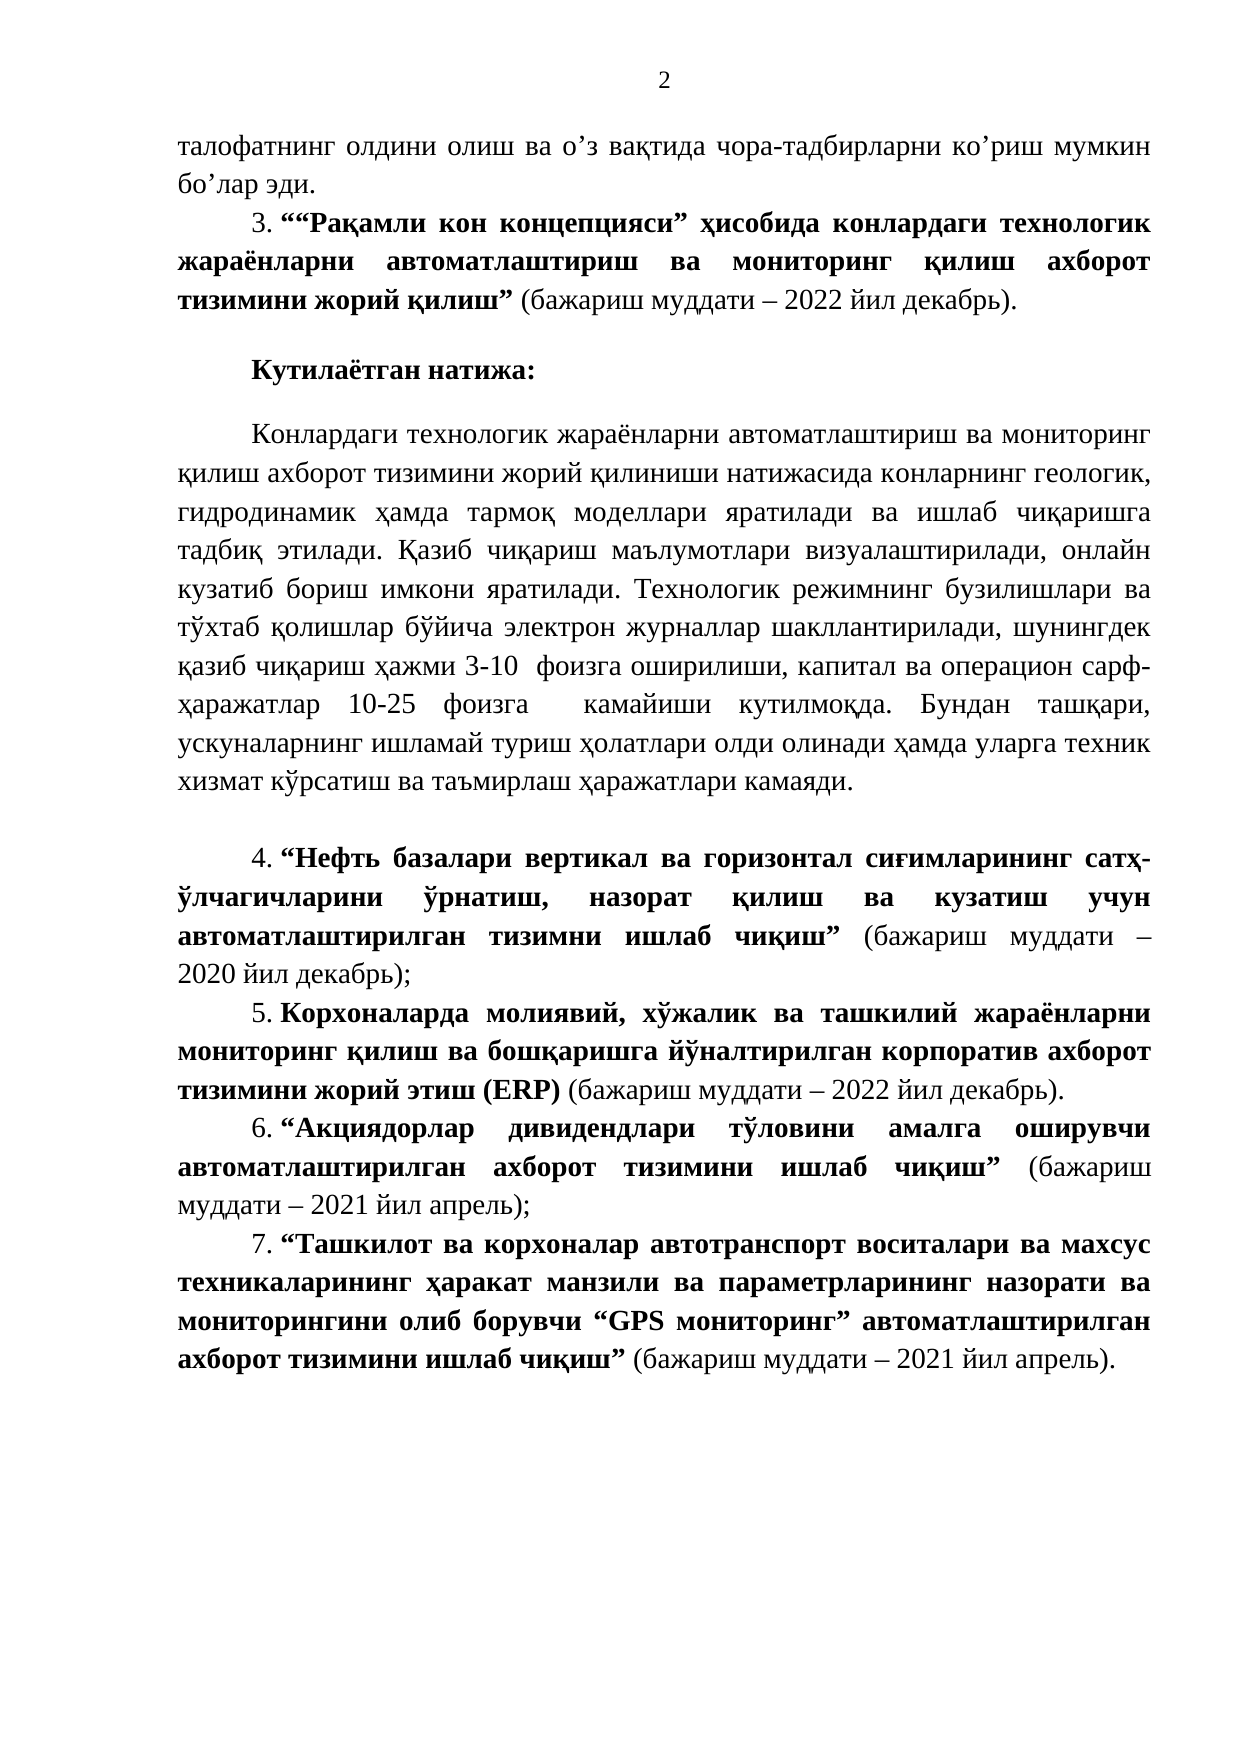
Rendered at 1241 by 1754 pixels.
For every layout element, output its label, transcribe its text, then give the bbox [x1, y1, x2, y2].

list 7. “Ташкилот ва корхоналар автотранспорт воситалари ва махсус техникаларининг ҳаракат манзили ва параметрларининг назорати ва мониторингини олиб борувчи “GPS мониторинг” автоматлаштирилган ахборот тизимини ишлаб чиқиш” (бажариш муддати – 2021 йил апрель). [177, 1226, 1152, 1375]
list Конлардаги технологик жараёнларни автоматлаштириш ва мониторинг қилиш ахборот тизимини жорий қилиниши натижасида конларнинг геологик, гидродинамик ҳамда тармоқ моделлари яратилади ва ишлаб чиқаришга тадбиқ этилади. Қазиб чиқариш маълумотлари визуалаштирилади, онлайн кузатиб бориш имкони яратилади. Технологик режимнинг бузилишлари ва тўхтаб қолишлар бўйича электрон журналлар шакллантирилади, шунингдек қазиб чиқариш ҳажми 3-10 фоизга оширилиши, капитал ва операцион сарф-ҳаражатлар 10-25 фоизга камайиши кутилмоқда. Бундан ташқари, ускуналарнинг ишламай туриш ҳолатлари олди олинади ҳамда уларга техник хизмат кўрсатиш ва таъмирлаш ҳаражатлари камаяди. [177, 417, 1152, 797]
list 5. Корхоналарда молиявий, хўжалик ва ташкилий жараёнларни мониторинг қилиш ва бошқаришга йўналтирилган корпоратив ахборот тизимини жорий этиш (ERP) (бажариш муддати – 2022 йил декабрь). [177, 995, 1152, 1105]
list 3. ““Рақамли кон концепцияси” ҳисобида конлардаги технологик жараёнларни автоматлаштириш ва мониторинг қилиш ахборот тизимини жорий қилиш” (бажариш муддати – 2022 йил декабрь). [177, 205, 1152, 316]
text Кутилаётган натижа: [177, 352, 1152, 385]
list 6. “Акциядорлар дивидендлари тўловини амалга оширувчи автоматлаштирилган ахборот тизимини ишлаб чиқиш” (бажариш муддати – 2021 йил апрель); [177, 1110, 1152, 1221]
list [177, 128, 1152, 200]
list 4. “Нефть базалари вертикал ва горизонтал сиғимларининг сатҳ-ўлчагичларини ўрнатиш, назорат қилиш ва кузатиш учун автоматлаштирилган тизимни ишлаб чиқиш” (бажариш муддати – 2020 йил декабрь); [177, 841, 1152, 990]
